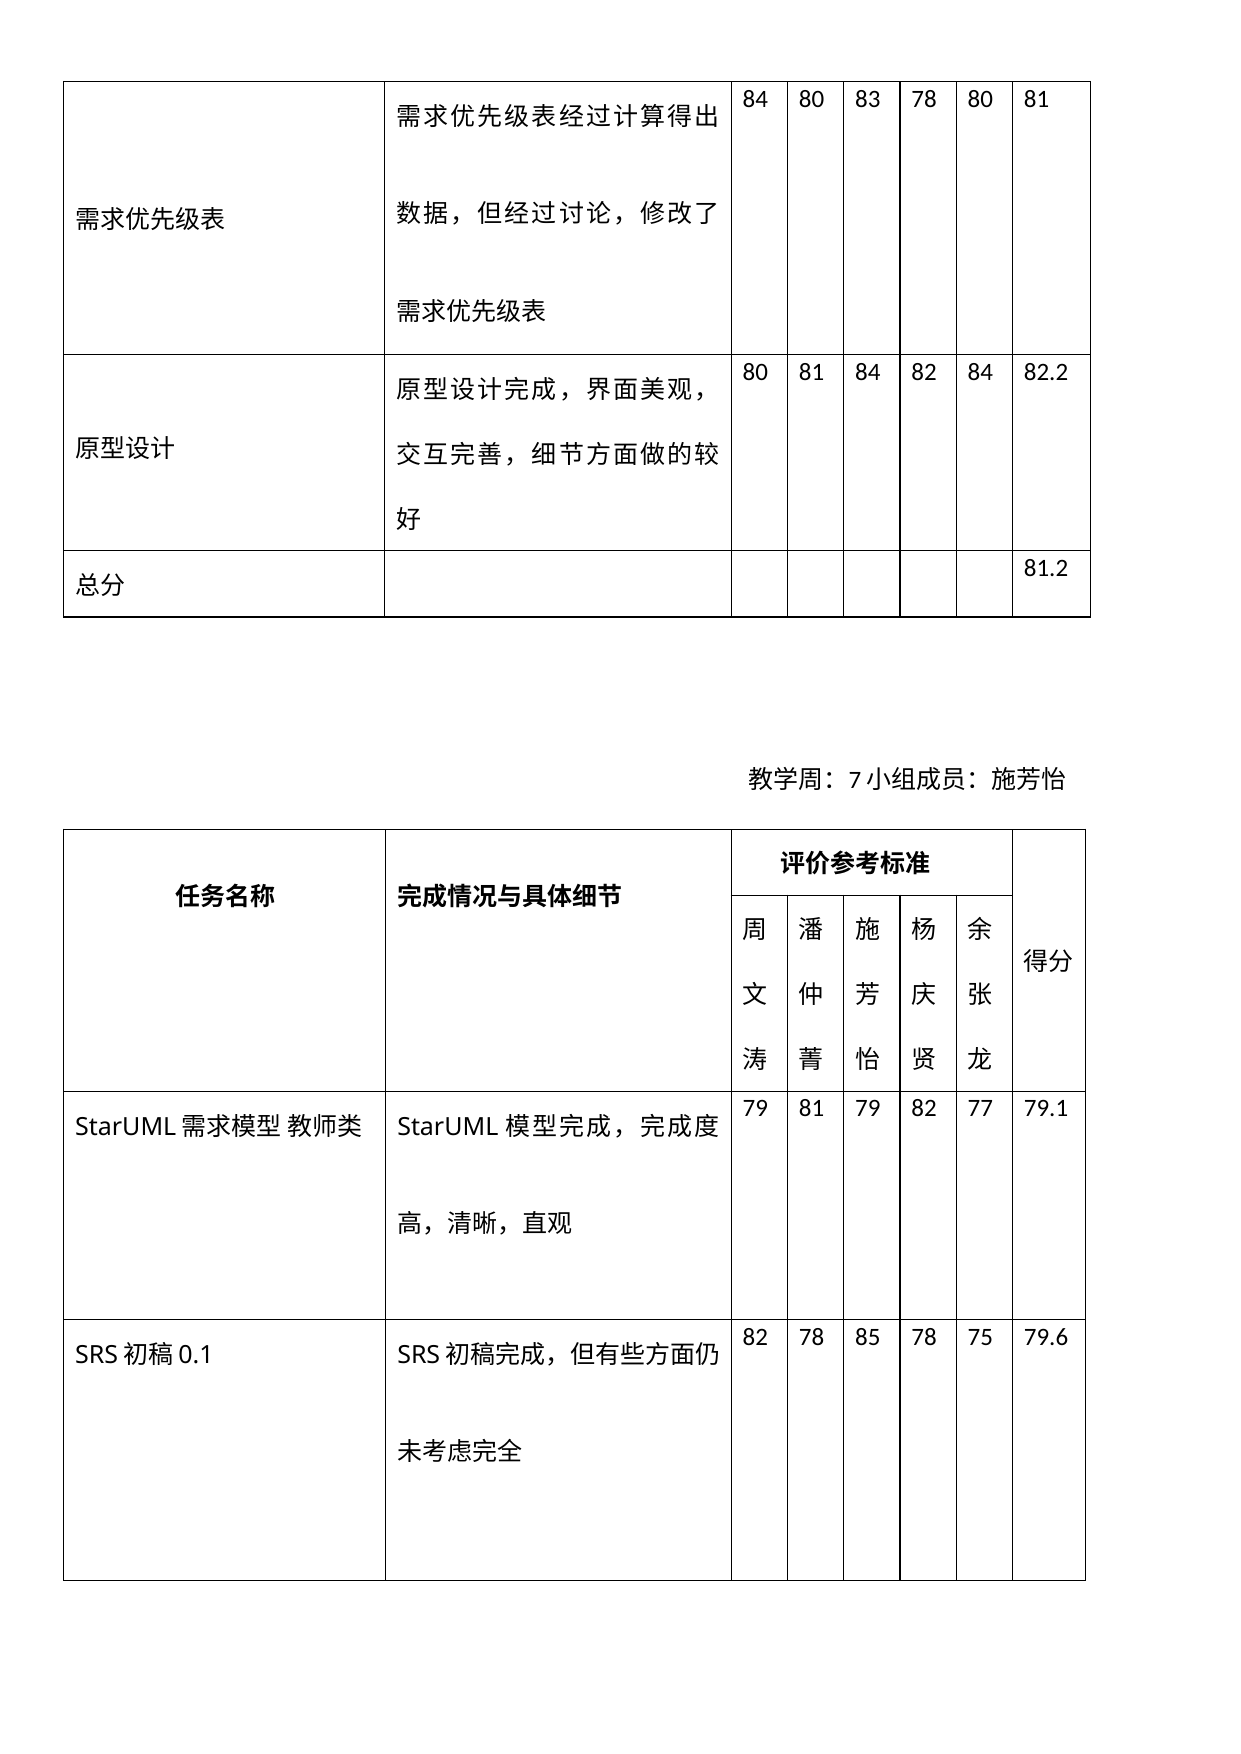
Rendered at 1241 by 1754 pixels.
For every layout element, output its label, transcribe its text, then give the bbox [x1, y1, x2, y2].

table_cell 81 [788, 1092, 843, 1319]
table_cell 总分 [64, 551, 384, 616]
table_cell 78 [901, 1320, 956, 1580]
table_cell 79.1 [1013, 1092, 1085, 1319]
table_cell 84 [732, 82, 787, 354]
table_cell StarUML需求模型 教师类 [64, 1092, 385, 1319]
table_cell 原型设计 [64, 355, 384, 550]
table_cell SRS初稿完成，但有些方面仍未考虑完全 [386, 1320, 731, 1580]
table_cell StarUML模型完成，完成度高，清晰，直观 [386, 1092, 731, 1319]
table_cell 79 [844, 1092, 899, 1319]
table_cell 79.6 [1013, 1320, 1085, 1580]
table_cell 75 [957, 1320, 1012, 1580]
table_cell 85 [844, 1320, 899, 1580]
table_cell 82 [732, 1320, 787, 1580]
table_cell 81 [788, 355, 843, 550]
table_cell 施芳怡 [844, 896, 899, 1091]
table_cell 原型设计完成，界面美观，交互完善，细节方面做的较好 [385, 355, 731, 550]
table_header 评价参考标准 [732, 830, 1012, 894]
table_cell 78 [901, 82, 956, 354]
table_cell 杨庆贤 [901, 896, 956, 1091]
table_header 任务名称 [64, 830, 385, 1091]
table_cell 84 [957, 355, 1012, 550]
text 教学周：7 小组成员：施芳怡 [687, 745, 1240, 810]
table_cell 82 [901, 355, 956, 550]
table_cell 81.2 [1013, 551, 1090, 616]
table_cell 周文涛 [732, 896, 787, 1091]
table_cell 80 [788, 82, 843, 354]
table_cell 84 [844, 355, 899, 550]
table_cell [385, 551, 731, 616]
table_cell 83 [844, 82, 899, 354]
table_cell 余张龙 [957, 896, 1012, 1091]
table_header 得分 [1013, 830, 1085, 1091]
table_cell [957, 551, 1012, 616]
table_cell SRS初稿0.1 [64, 1320, 385, 1580]
table_header 完成情况与具体细节 [386, 830, 731, 1091]
table_cell 77 [957, 1092, 1012, 1319]
table_cell 需求优先级表 [64, 82, 384, 354]
table_cell 82 [901, 1092, 956, 1319]
table_cell [901, 551, 956, 616]
table_cell 79 [732, 1092, 787, 1319]
table_cell [844, 551, 899, 616]
table_cell [788, 551, 843, 616]
table_cell 潘仲菁 [788, 896, 843, 1091]
table_cell 78 [788, 1320, 843, 1580]
table_cell 81 [1013, 82, 1090, 354]
table_cell 需求优先级表经过计算得出数据，但经过讨论，修改了需求优先级表 [385, 82, 731, 354]
table_cell 80 [732, 355, 787, 550]
table_cell [732, 551, 787, 616]
table_cell 82.2 [1013, 355, 1090, 550]
table_cell 80 [957, 82, 1012, 354]
